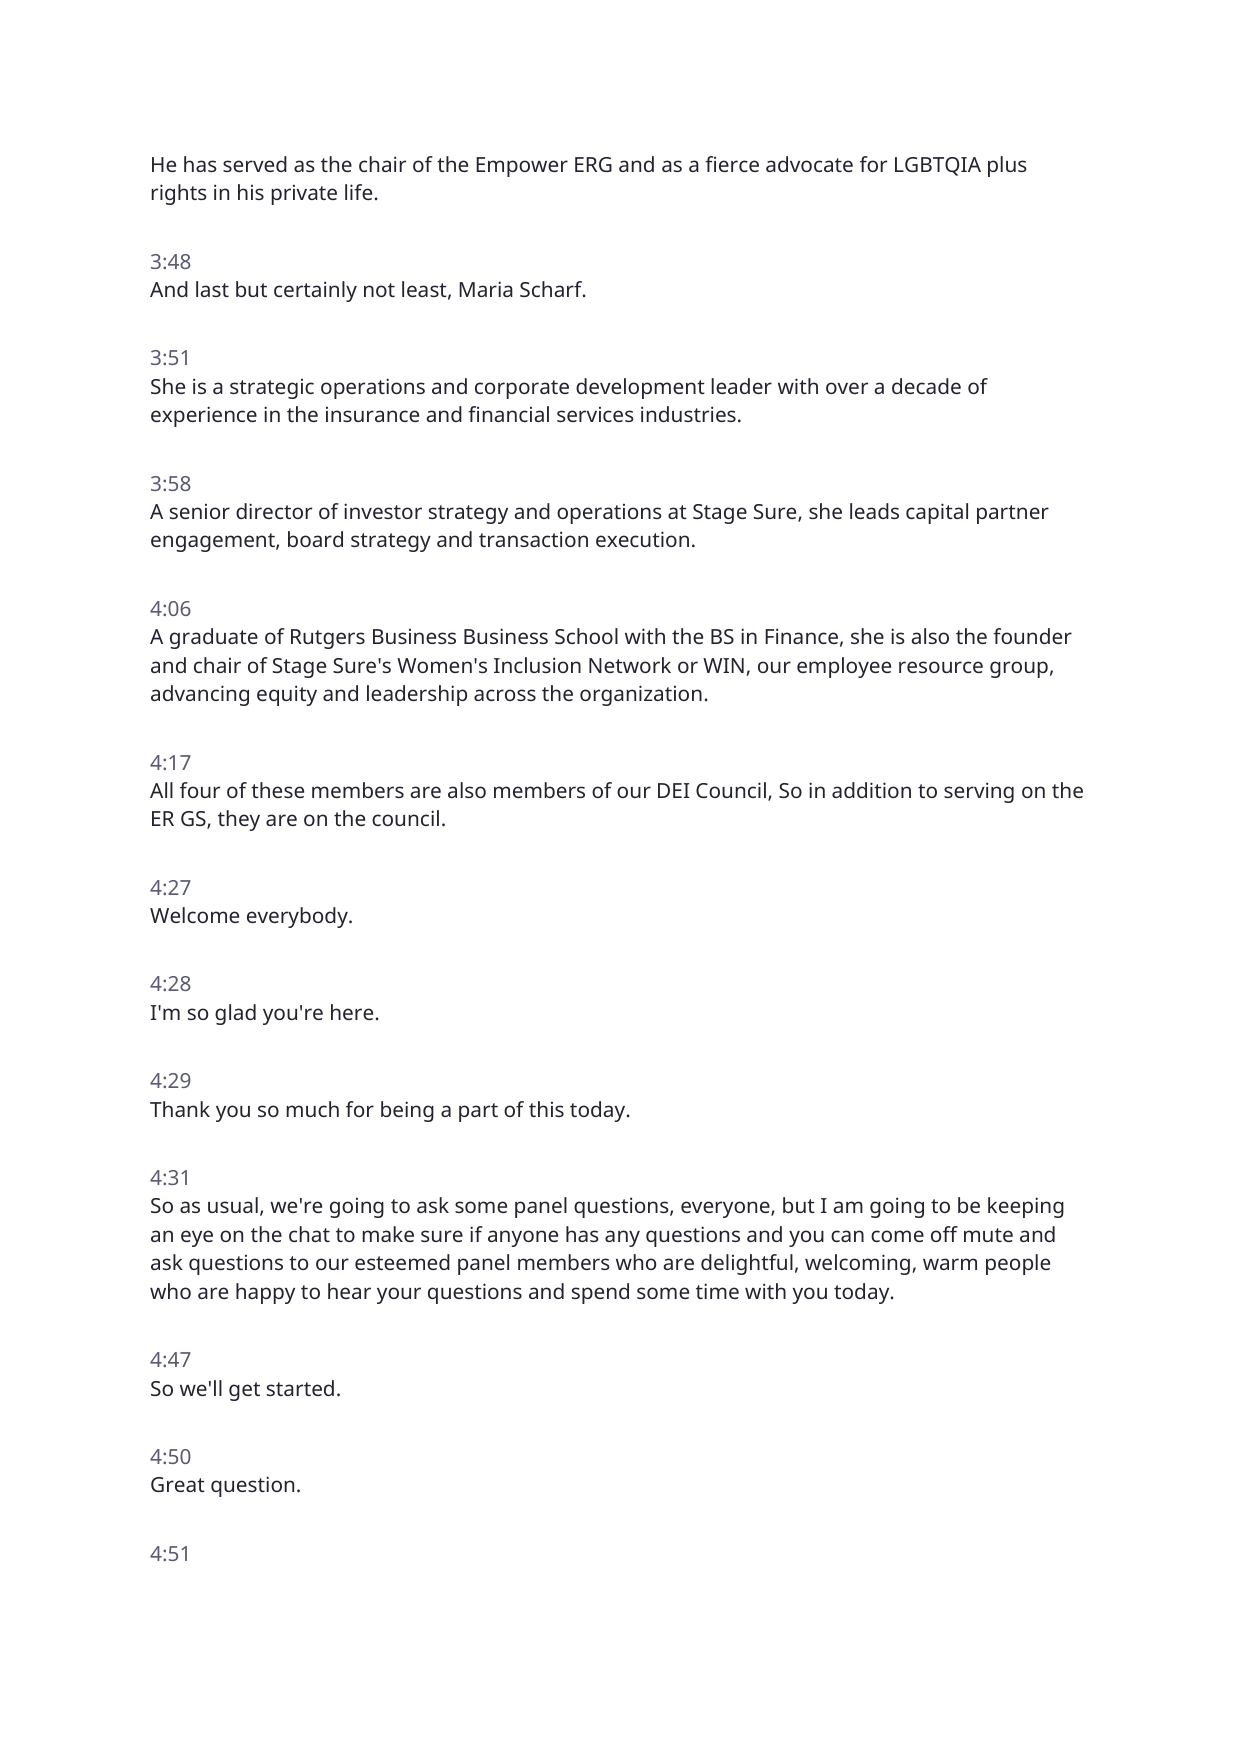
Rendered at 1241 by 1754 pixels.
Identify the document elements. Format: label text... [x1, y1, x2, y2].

text 4:50 Great question. [150, 1413, 1090, 1499]
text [150, 1510, 1090, 1567]
text 3:48 And last but certainly not least, Maria Scharf. [150, 218, 1090, 304]
text 3:58 A senior director of investor strategy and operations at Stage Sure, she leads capital partner engagement, board strategy and transaction execution. [150, 440, 1090, 554]
text 4:31 So as usual, we're going to ask some panel questions, everyone, but I am going to be keeping an eye on the chat to make sure if anyone has any questions and you can come off mute and ask questions to our esteemed panel members who are delightful, welcoming, warm people who are happy to hear your questions and spend some time with you today. [150, 1135, 1090, 1305]
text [150, 150, 1090, 207]
text 4:27 Welcome everybody. [150, 844, 1090, 930]
text 4:47 So we'll get started. [150, 1317, 1090, 1402]
text 4:17 All four of these members are also members of our DEI Council, So in addition to serving on the ER GS, they are on the council. [150, 719, 1090, 833]
text 4:28 I'm so glad you're here. [150, 941, 1090, 1026]
text 4:29 Thank you so much for being a part of this today. [150, 1038, 1090, 1123]
text 4:06 A graduate of Rutgers Business Business School with the BS in Finance, she is also the founder and chair of Stage Sure's Women's Inclusion Network or WIN, our employee resource group, advancing equity and leadership across the organization. [150, 566, 1090, 708]
text 3:51 She is a strategic operations and corporate development leader with over a decade of experience in the insurance and financial services industries. [150, 315, 1090, 429]
